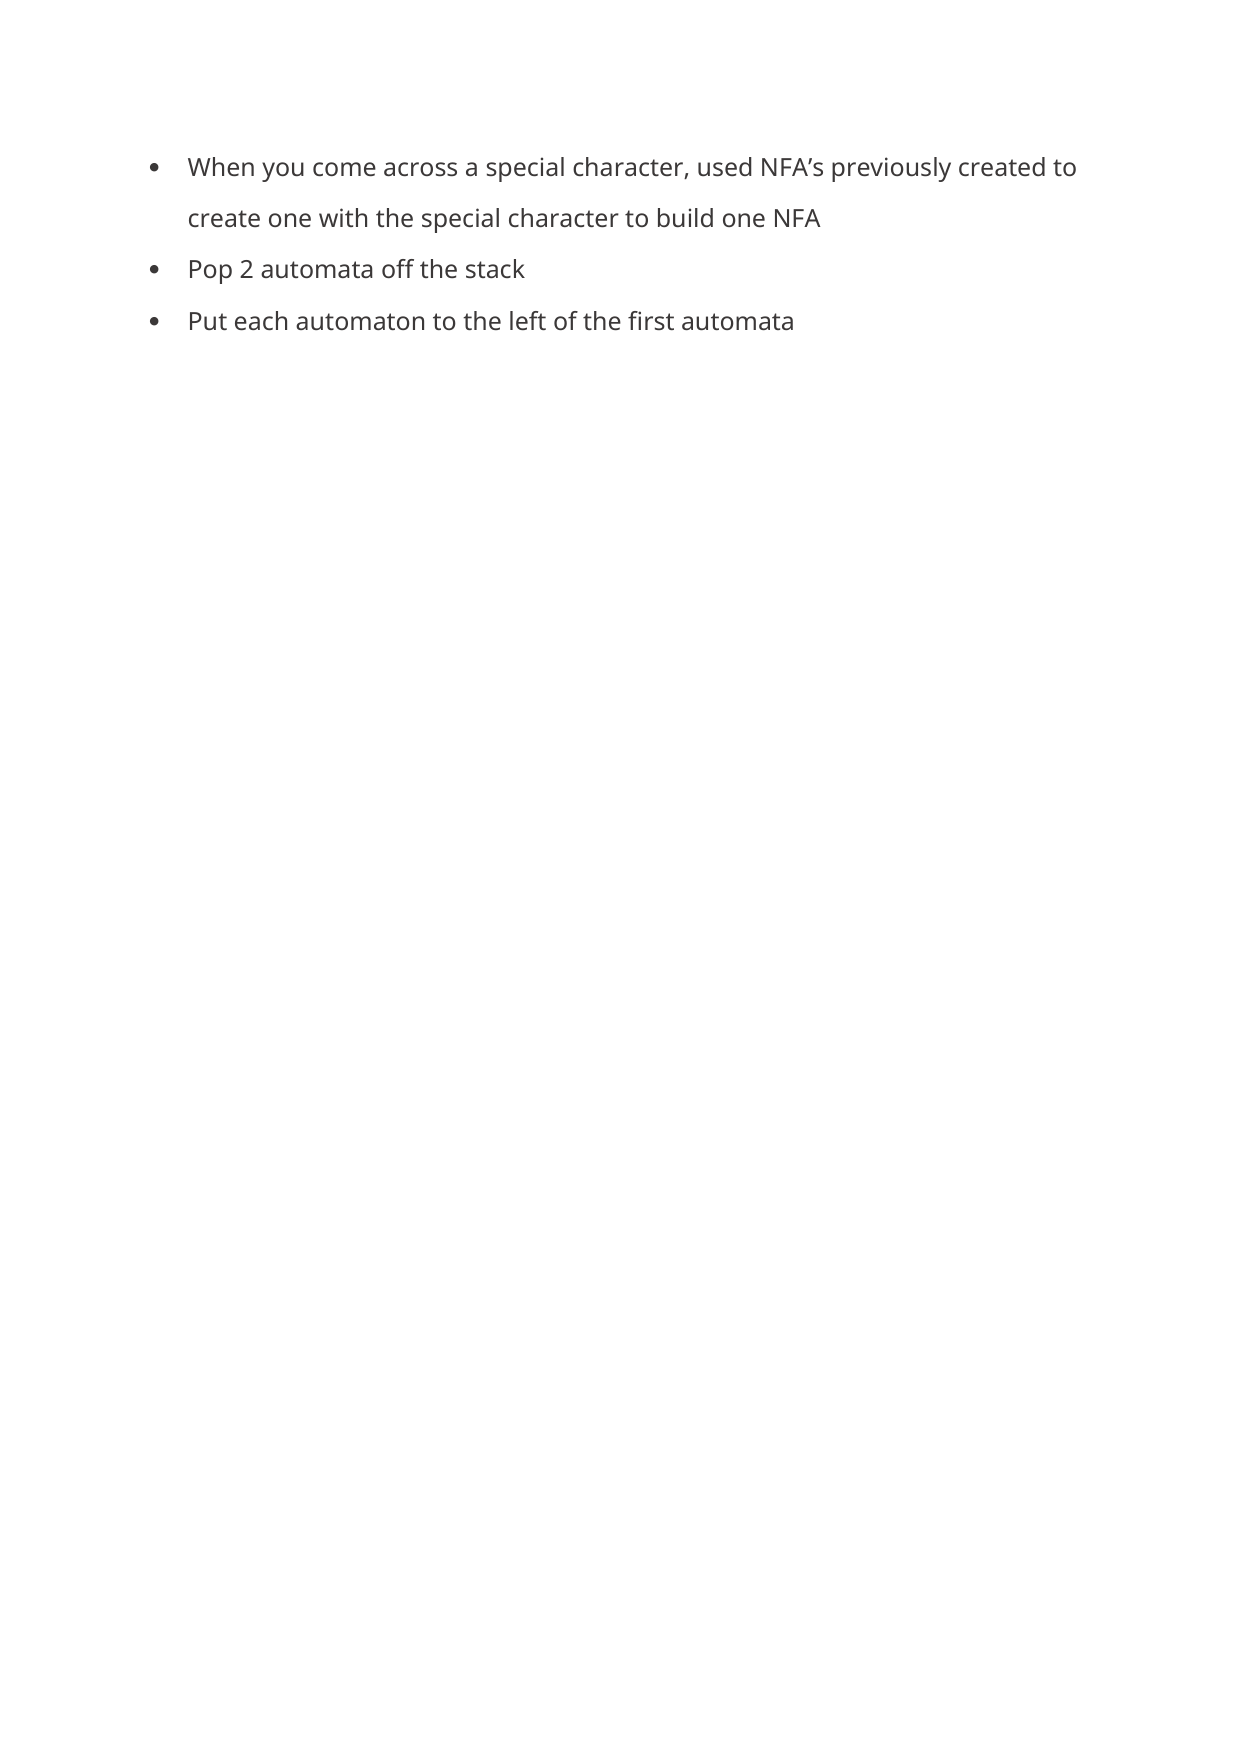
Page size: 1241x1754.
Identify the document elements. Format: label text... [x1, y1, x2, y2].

list Pop 2 automata off the stack [150, 252, 1090, 286]
list Put each automaton to the left of the first automata [150, 303, 1090, 337]
list When you come across a special character, used NFA’s previously created to create one with the special character to build one NFA [150, 150, 1090, 235]
